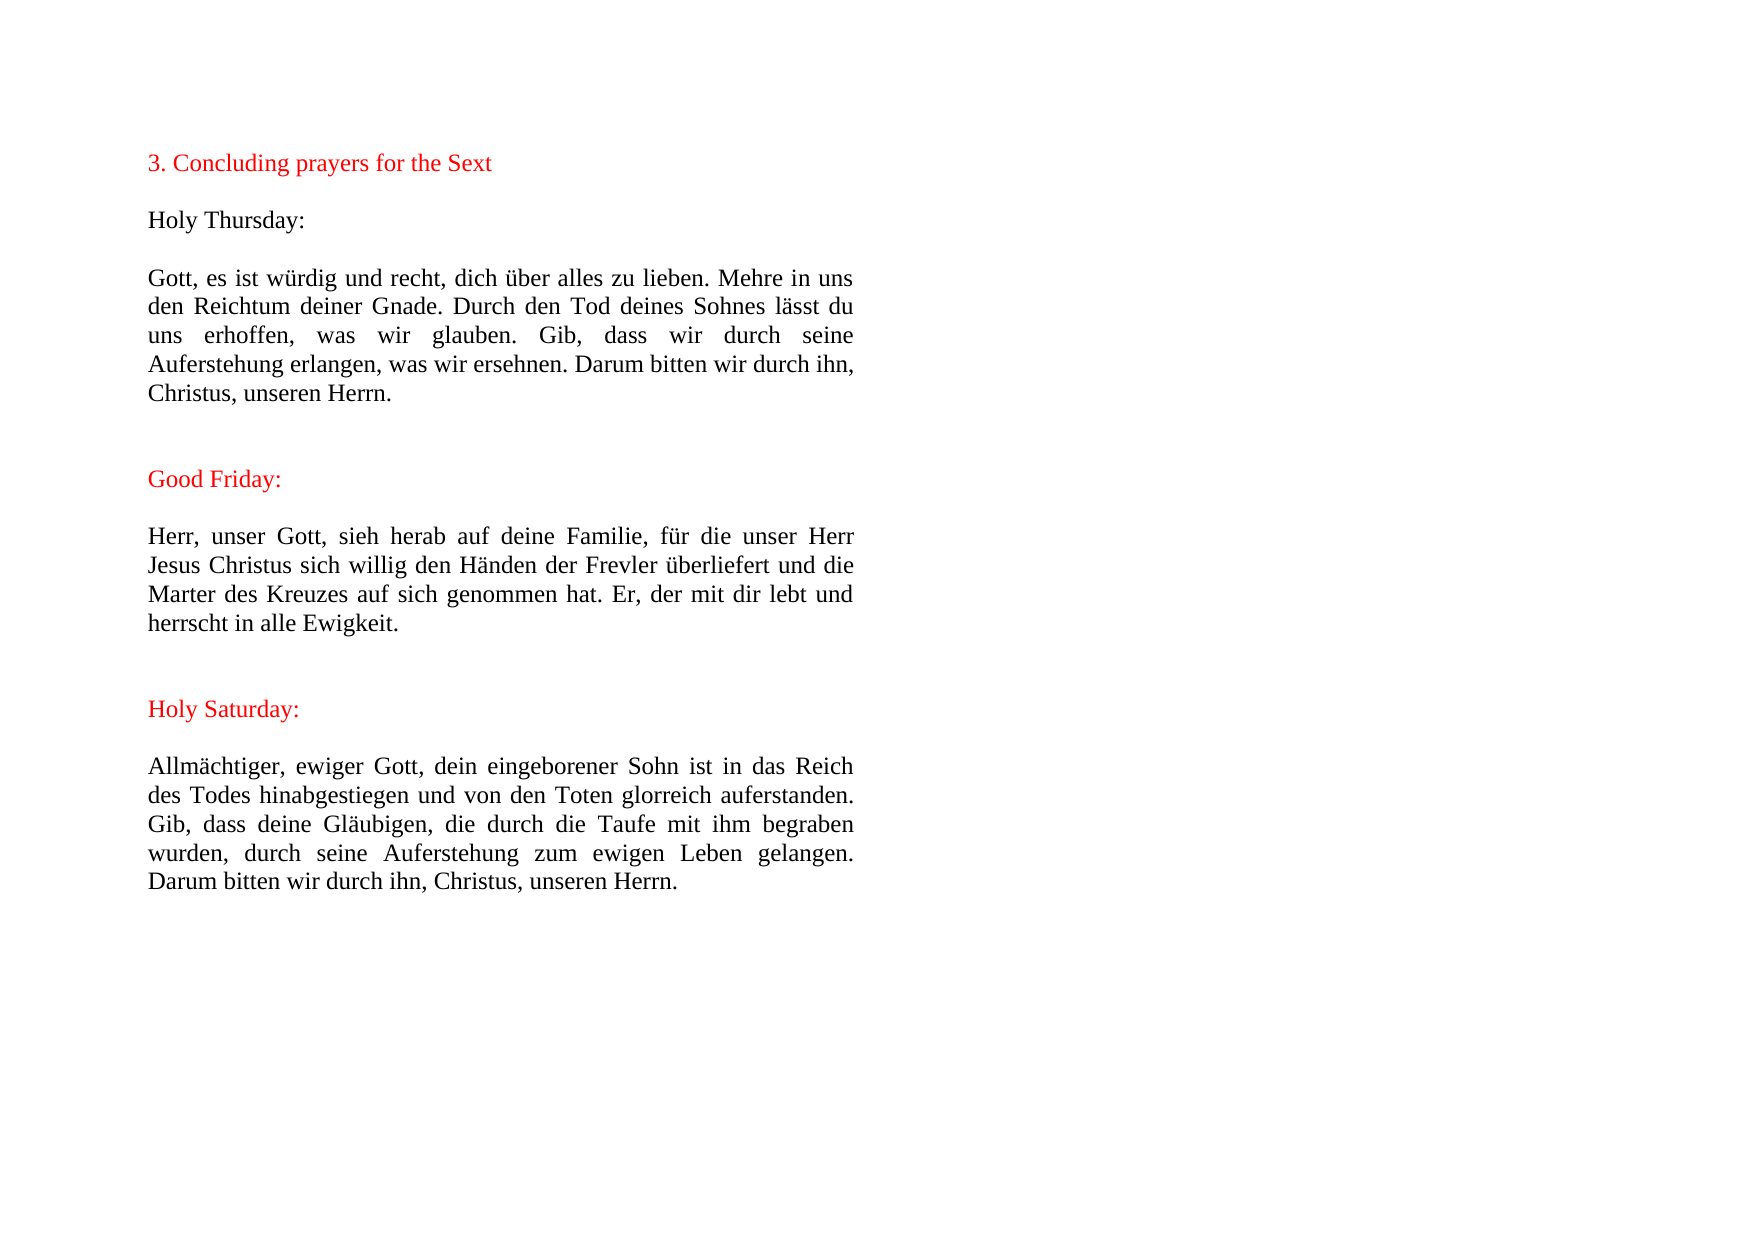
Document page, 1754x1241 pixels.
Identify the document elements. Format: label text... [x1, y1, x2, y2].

text Holy Saturday: [148, 694, 855, 723]
text 3. Concluding prayers for the Sext [148, 148, 855, 176]
text Holy Thursday: [148, 205, 855, 234]
text Herr, unser Gott, sieh herab auf deine Familie, für die unser Herr Jesus Christus sich willig den Händen der Frevler überliefert und die Marter des Kreuzes auf sich genommen hat. Er, der mit dir lebt und herrscht in alle Ewigkeit. [148, 521, 855, 636]
text Good Friday: [148, 464, 855, 493]
text Gott, es ist würdig und recht, dich über alles zu lieben. Mehre in uns den Reichtum deiner Gnade. Durch den Tod deines Sohnes lässt du uns erhoffen, was wir glauben. Gib, dass wir durch seine Auferstehung erlangen, was wir ersehnen. Darum bitten wir durch ihn, Christus, unseren Herrn. [148, 263, 855, 406]
text Allmächtiger, ewiger Gott, dein eingeborener Sohn ist in das Reich des Todes hinabgestiegen und von den Toten glorreich auferstanden. Gib, dass deine Gläubigen, die durch die Taufe mit ihm begraben wurden, durch seine Auferstehung zum ewigen Leben gelangen. Darum bitten wir durch ihn, Christus, unseren Herrn. [148, 751, 855, 895]
